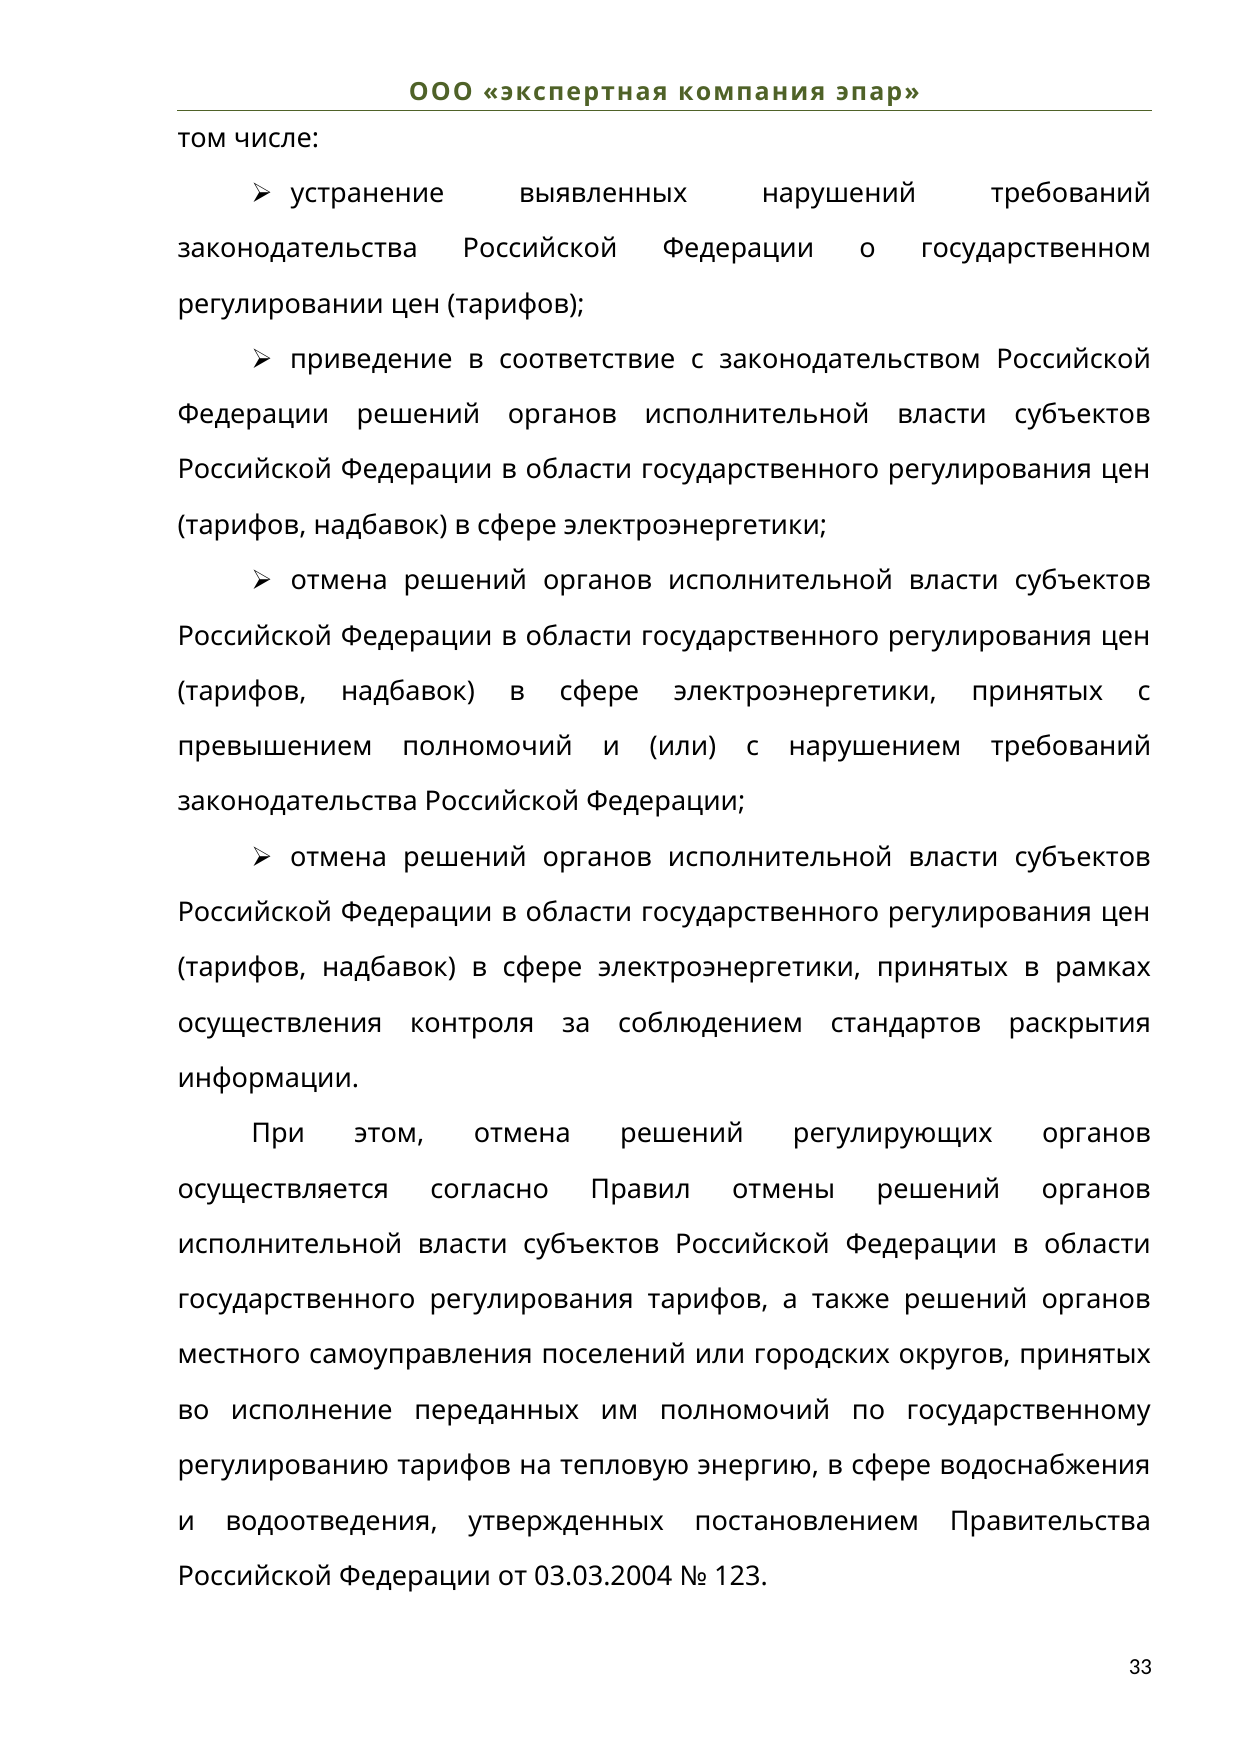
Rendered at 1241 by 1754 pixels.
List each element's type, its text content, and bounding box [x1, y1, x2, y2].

list отмена решений органов исполнительной власти субъектов Российской Федерации в области государственного регулирования цен (тарифов, надбавок) в сфере электроэнергетики, принятых в рамках осуществления контроля за соблюдением стандартов раскрытия информации. [177, 837, 1152, 1095]
list приведение в соответствие с законодательством Российской Федерации решений органов исполнительной власти субъектов Российской Федерации в области государственного регулирования цен (тарифов, надбавок) в сфере электроэнергетики; [177, 339, 1152, 542]
text При этом, отмена решений регулирующих органов осуществляется согласно Правил отмены решений органов исполнительной власти субъектов Российской Федерации в области государственного регулирования тарифов, а также решений органов местного самоуправления поселений или городских округов, принятых во исполнение переданных им полномочий по государственному регулированию тарифов на тепловую энергию, в сфере водоснабжения и водоотведения, утвержденных постановлением Правительства Российской Федерации от 03.03.2004 № 123. [177, 1114, 1152, 1593]
list устранение выявленных нарушений требований законодательства Российской Федерации о государственном регулировании цен (тарифов); [177, 173, 1152, 321]
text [177, 118, 1152, 155]
list отмена решений органов исполнительной власти субъектов Российской Федерации в области государственного регулирования цен (тарифов, надбавок) в сфере электроэнергетики, принятых с превышением полномочий и (или) с нарушением требований законодательства Российской Федерации; [177, 561, 1152, 819]
